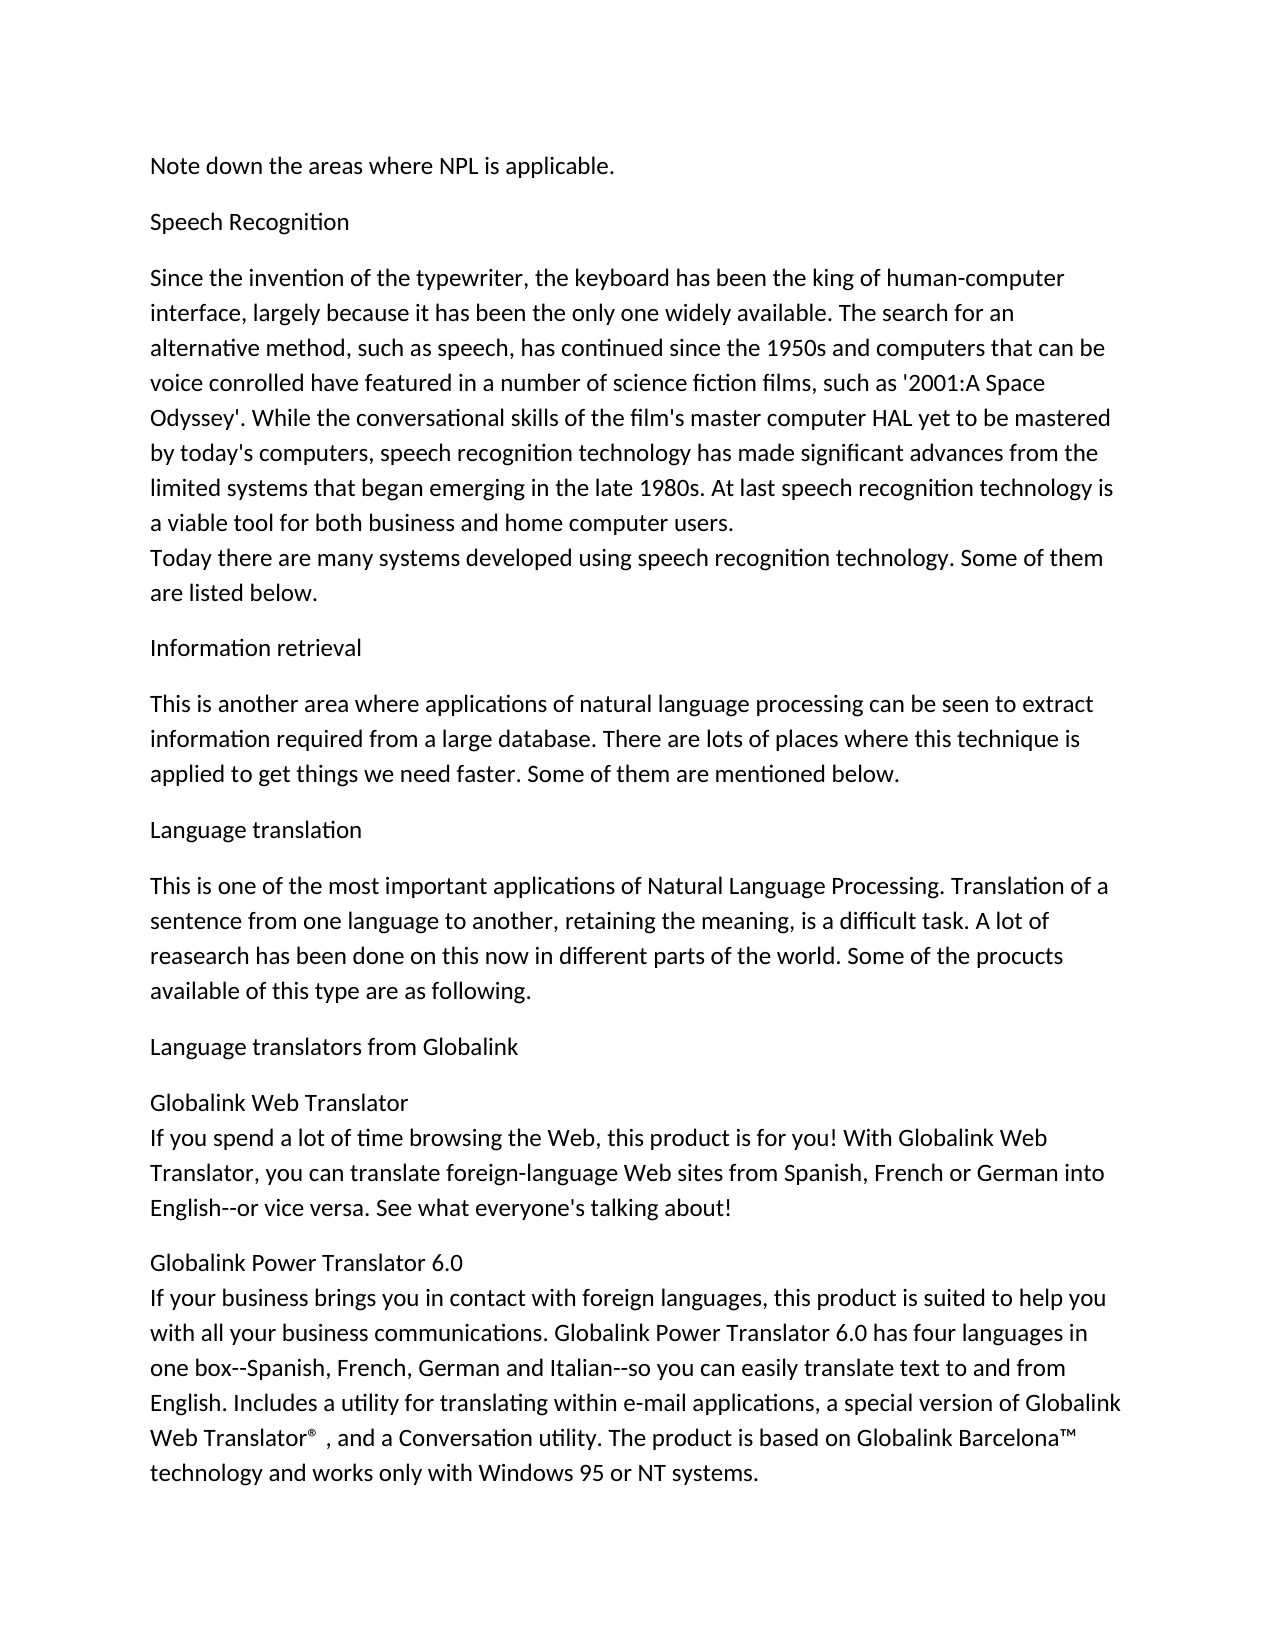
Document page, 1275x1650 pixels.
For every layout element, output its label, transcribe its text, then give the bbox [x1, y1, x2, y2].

text Information retrieval [150, 632, 1125, 663]
text Language translators from Globalink [150, 1031, 1125, 1061]
text Globalink Power Translator 6.0 If your business brings you in contact with foreign languages, this product is suited to help you with all your business communications. Globalink Power Translator 6.0 has four languages in one box--Spanish, French, German and Italian--so you can easily translate text to and from English. Includes a utility for translating within e-mail applications, a special version of Globalink Web Translator® , and a Conversation utility. The product is based on Globalink Barcelona™ technology and works only with Windows 95 or NT systems. [150, 1247, 1125, 1488]
text Note down the areas where NPL is applicable. [150, 150, 1125, 181]
text This is one of the most important applications of Natural Language Processing. Translation of a sentence from one language to another, retaining the meaning, is a difficult task. A lot of reasearch has been done on this now in different parts of the world. Some of the procucts available of this type are as following. [150, 870, 1125, 1006]
text Since the invention of the typewriter, the keyboard has been the king of human-computer interface, largely because it has been the only one widely available. The search for an alternative method, such as speech, has continued since the 1950s and computers that can be voice conrolled have featured in a number of science fiction films, such as '2001:A Space Odyssey'. While the conversational skills of the film's master computer HAL yet to be mastered by today's computers, speech recognition technology has made significant advances from the limited systems that began emerging in the late 1980s. At last speech recognition technology is a viable tool for both business and home computer users. Today there are many systems developed using speech recognition technology. Some of them are listed below. [150, 262, 1125, 607]
text Speech Recognition [150, 206, 1125, 236]
text Language translation [150, 814, 1125, 845]
text This is another area where applications of natural language processing can be seen to extract information required from a large database. There are lots of places where this technique is applied to get things we need faster. Some of them are mentioned below. [150, 688, 1125, 789]
text Globalink Web Translator If you spend a lot of time browsing the Web, this product is for you! With Globalink Web Translator, you can translate foreign-language Web sites from Spanish, French or German into English--or vice versa. See what everyone's talking about! [150, 1087, 1125, 1222]
